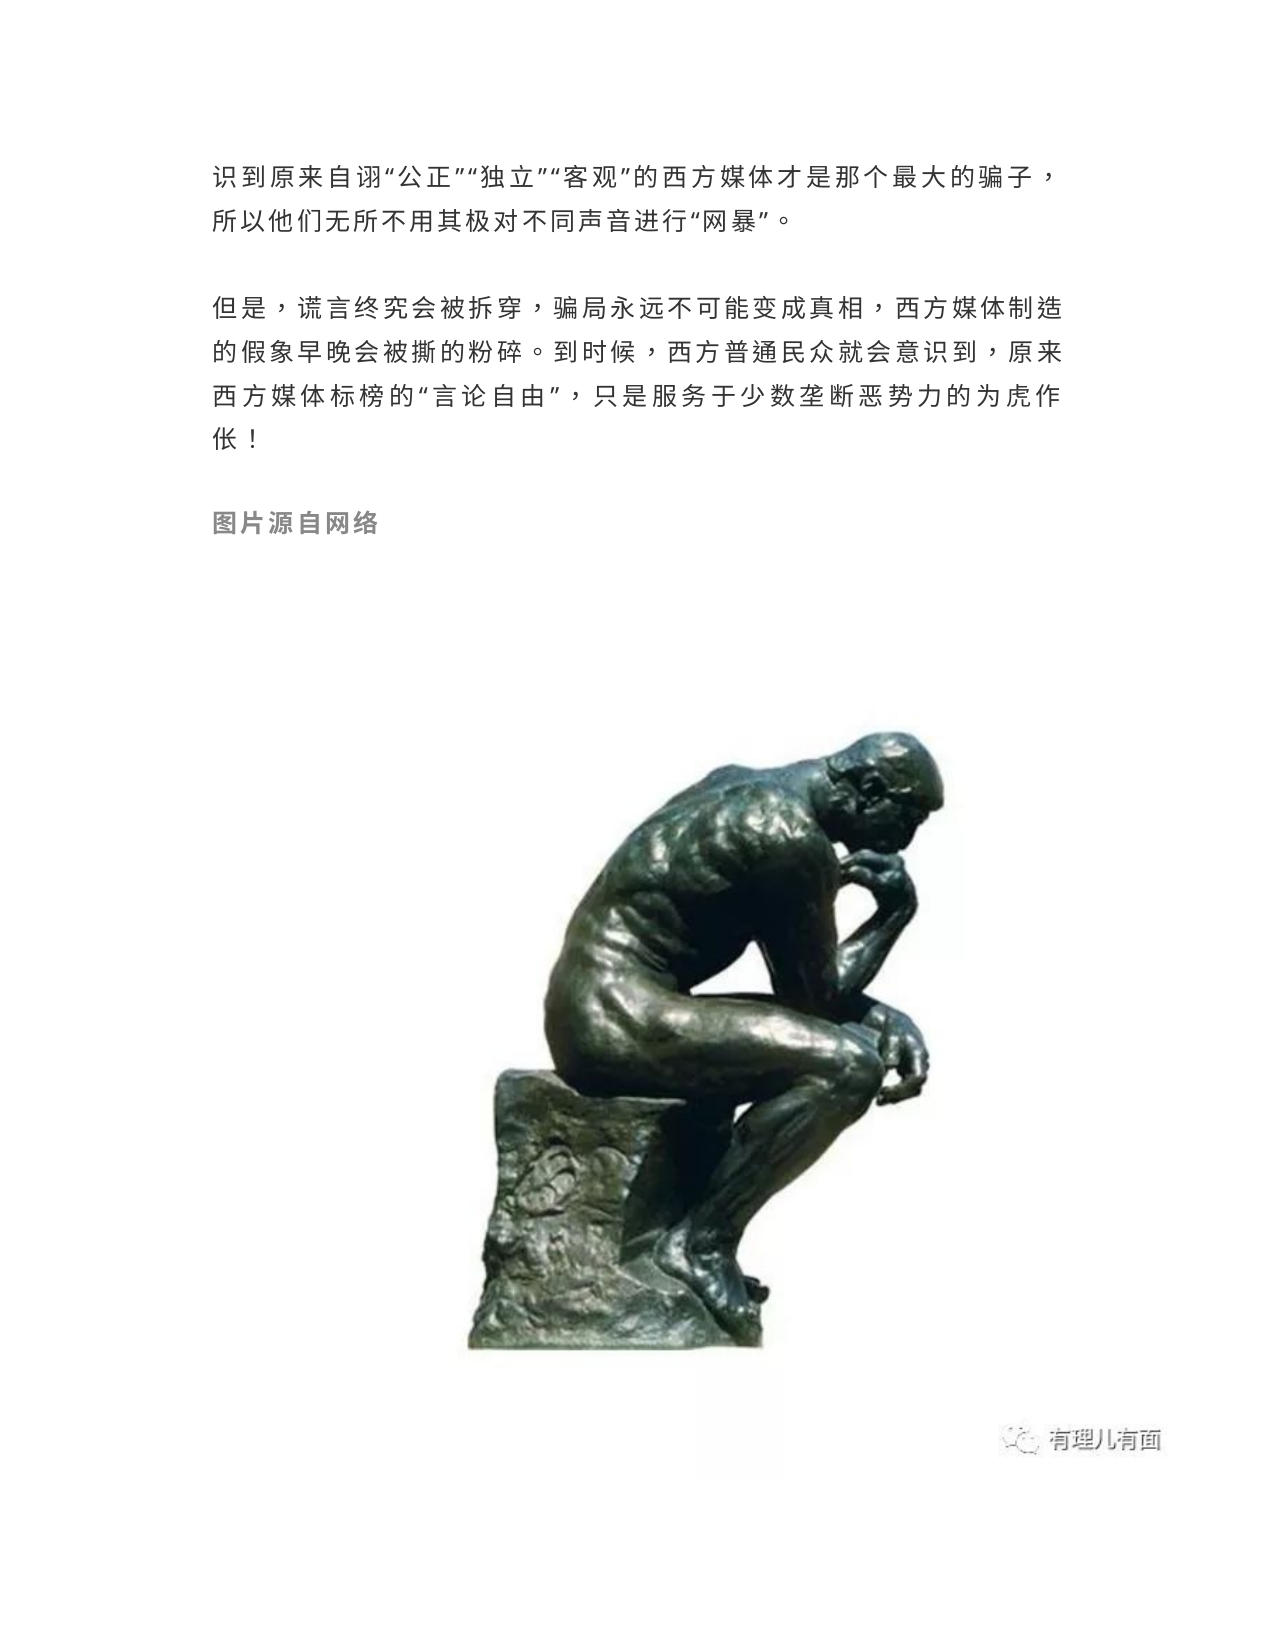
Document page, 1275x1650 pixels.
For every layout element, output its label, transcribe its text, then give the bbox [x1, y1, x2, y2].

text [212, 150, 1062, 237]
text 但是，谎言终究会被拆穿，骗局永远不可能变成真相，西方媒体制造的假象早晚会被撕的粉碎。到时候，西方普通民众就会意识到，原来西方媒体标榜的“言论自由”，只是服务于少数垄断恶势力的为虎作伥！ [212, 281, 1062, 456]
picture [289, 580, 1190, 1480]
text 图片源自网络 [212, 500, 1062, 540]
